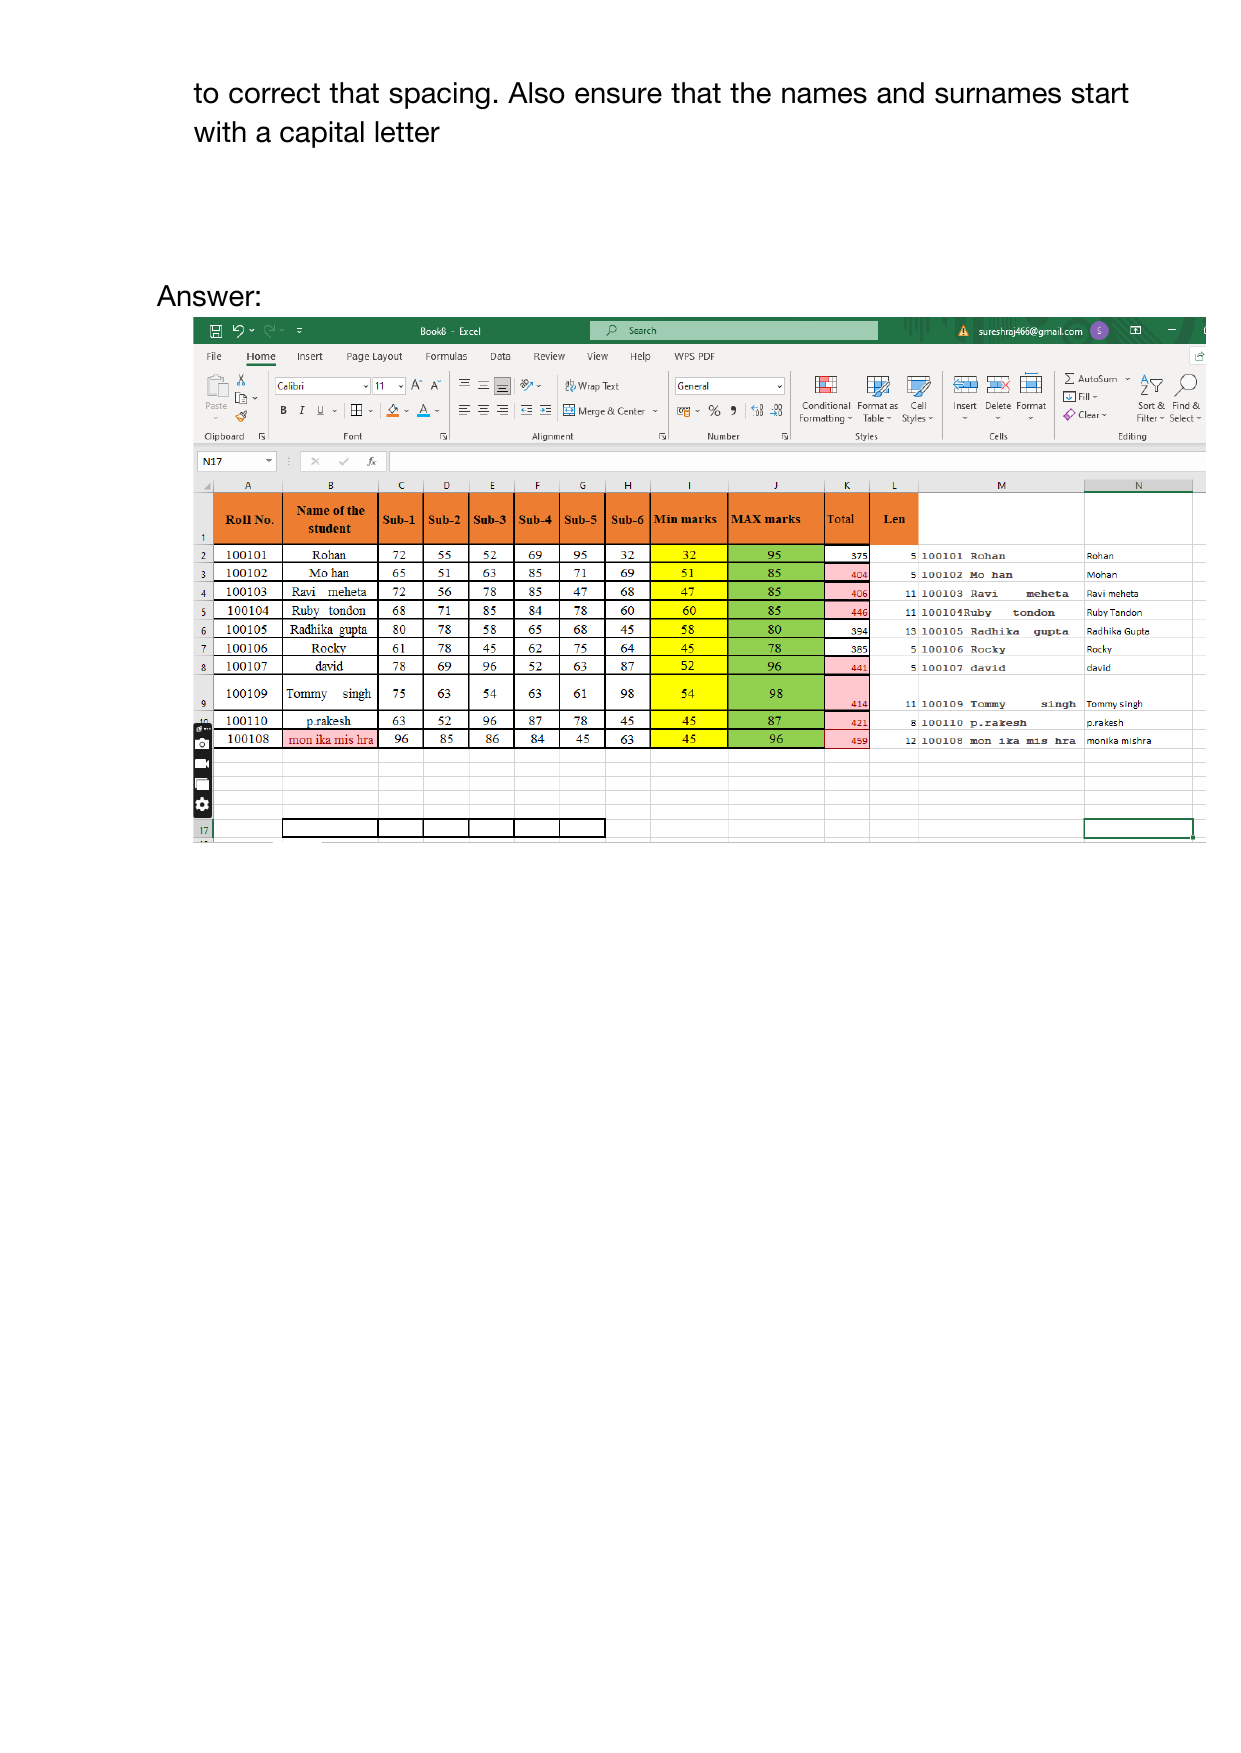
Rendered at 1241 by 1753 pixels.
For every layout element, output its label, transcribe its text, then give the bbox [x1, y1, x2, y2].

picture [193, 317, 1206, 843]
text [157, 75, 1130, 151]
